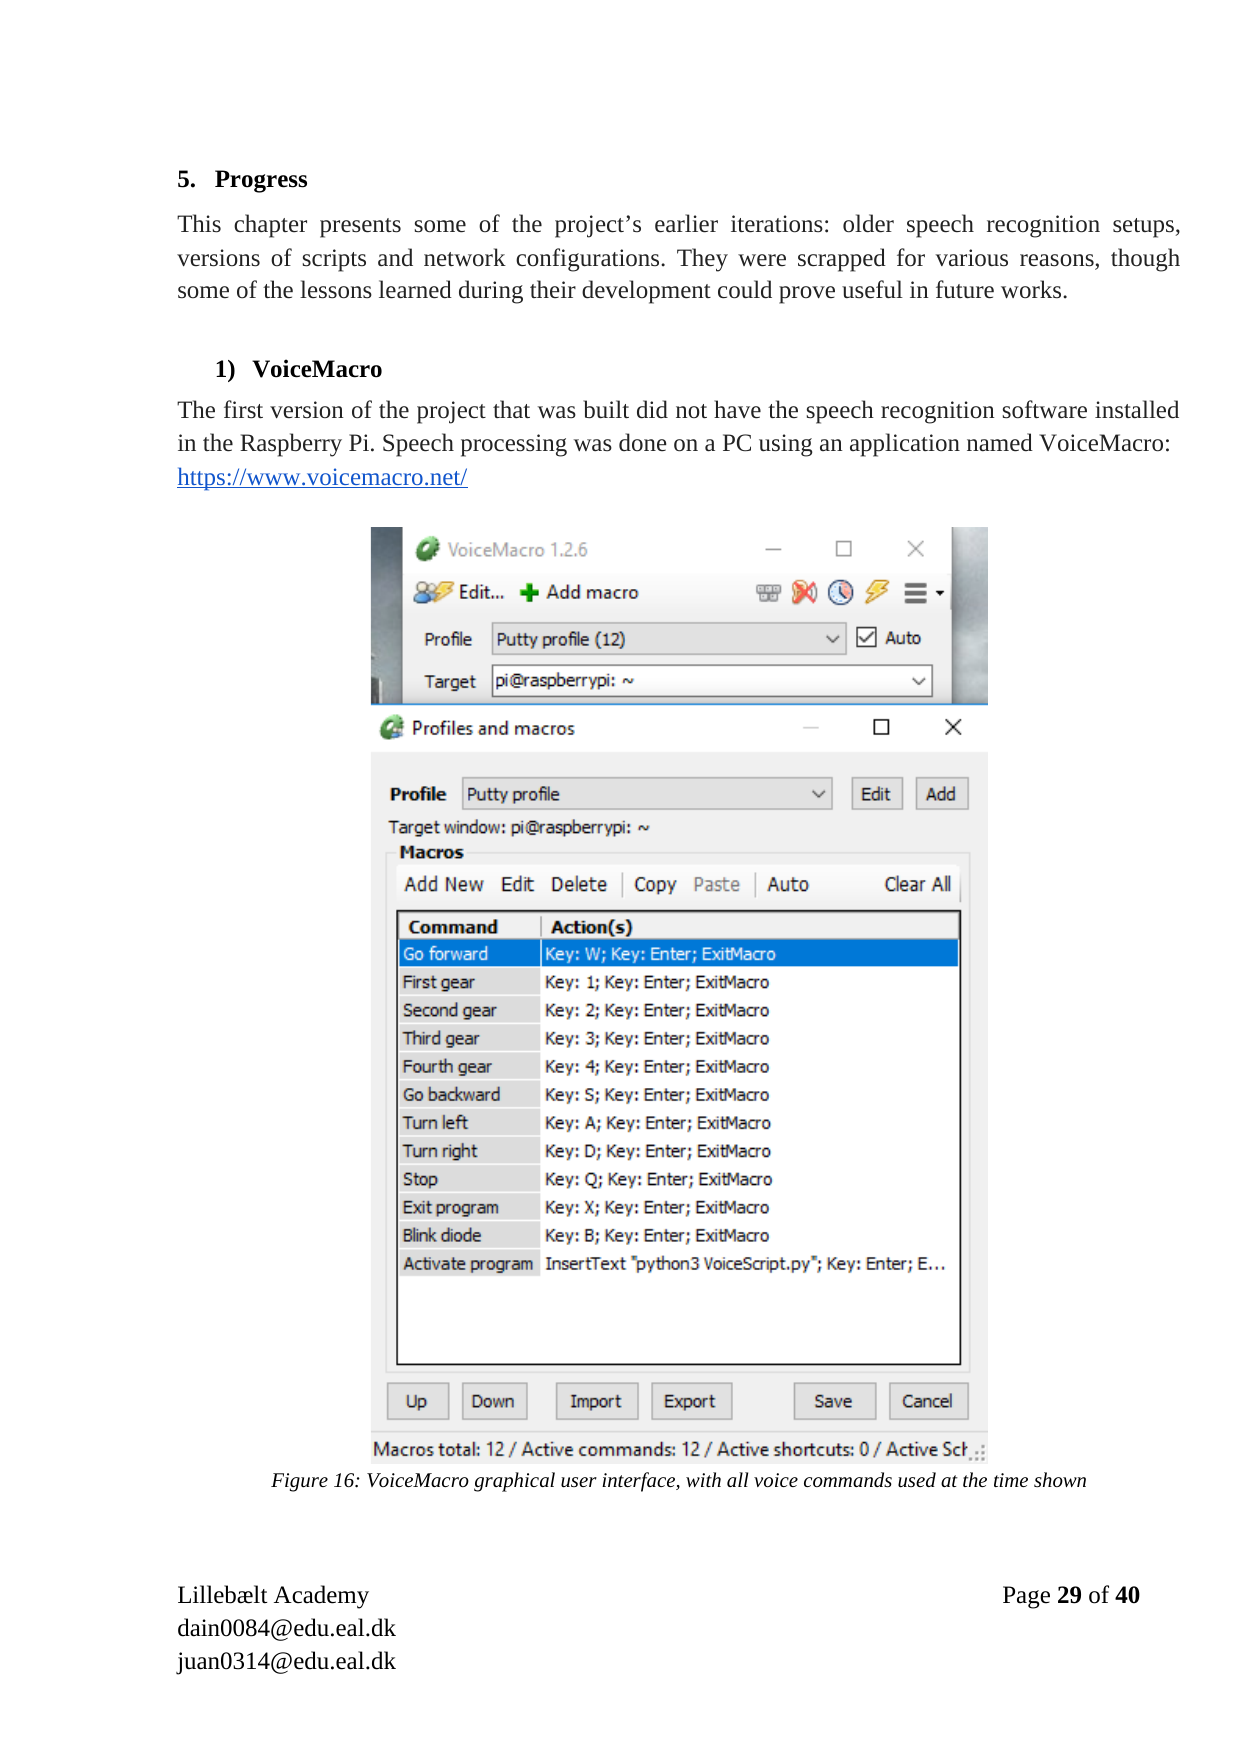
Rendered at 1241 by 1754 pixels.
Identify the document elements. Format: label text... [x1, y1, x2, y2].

text https://www.voicemacro.net/ [177, 462, 1182, 490]
subtitle VoiceMacro [214, 354, 1182, 383]
subtitle Progress [177, 164, 1182, 193]
text This chapter presents some of the project’s earlier iterations: older speech recognition setups, versions of scripts and network configurations. They were scrapped for various reasons, though some of the lessons learned during their development could prove useful in future works. [177, 209, 1182, 304]
picture [370, 527, 988, 1464]
text Figure 16: VoiceMacro graphical user interface, with all voice commands used at the time shown [177, 1468, 1182, 1492]
text The first version of the project that was built did not have the speech recognition software installed in the Raspberry Pi. Speech processing was done on a PC using an application named VoiceMacro: [177, 396, 1182, 457]
